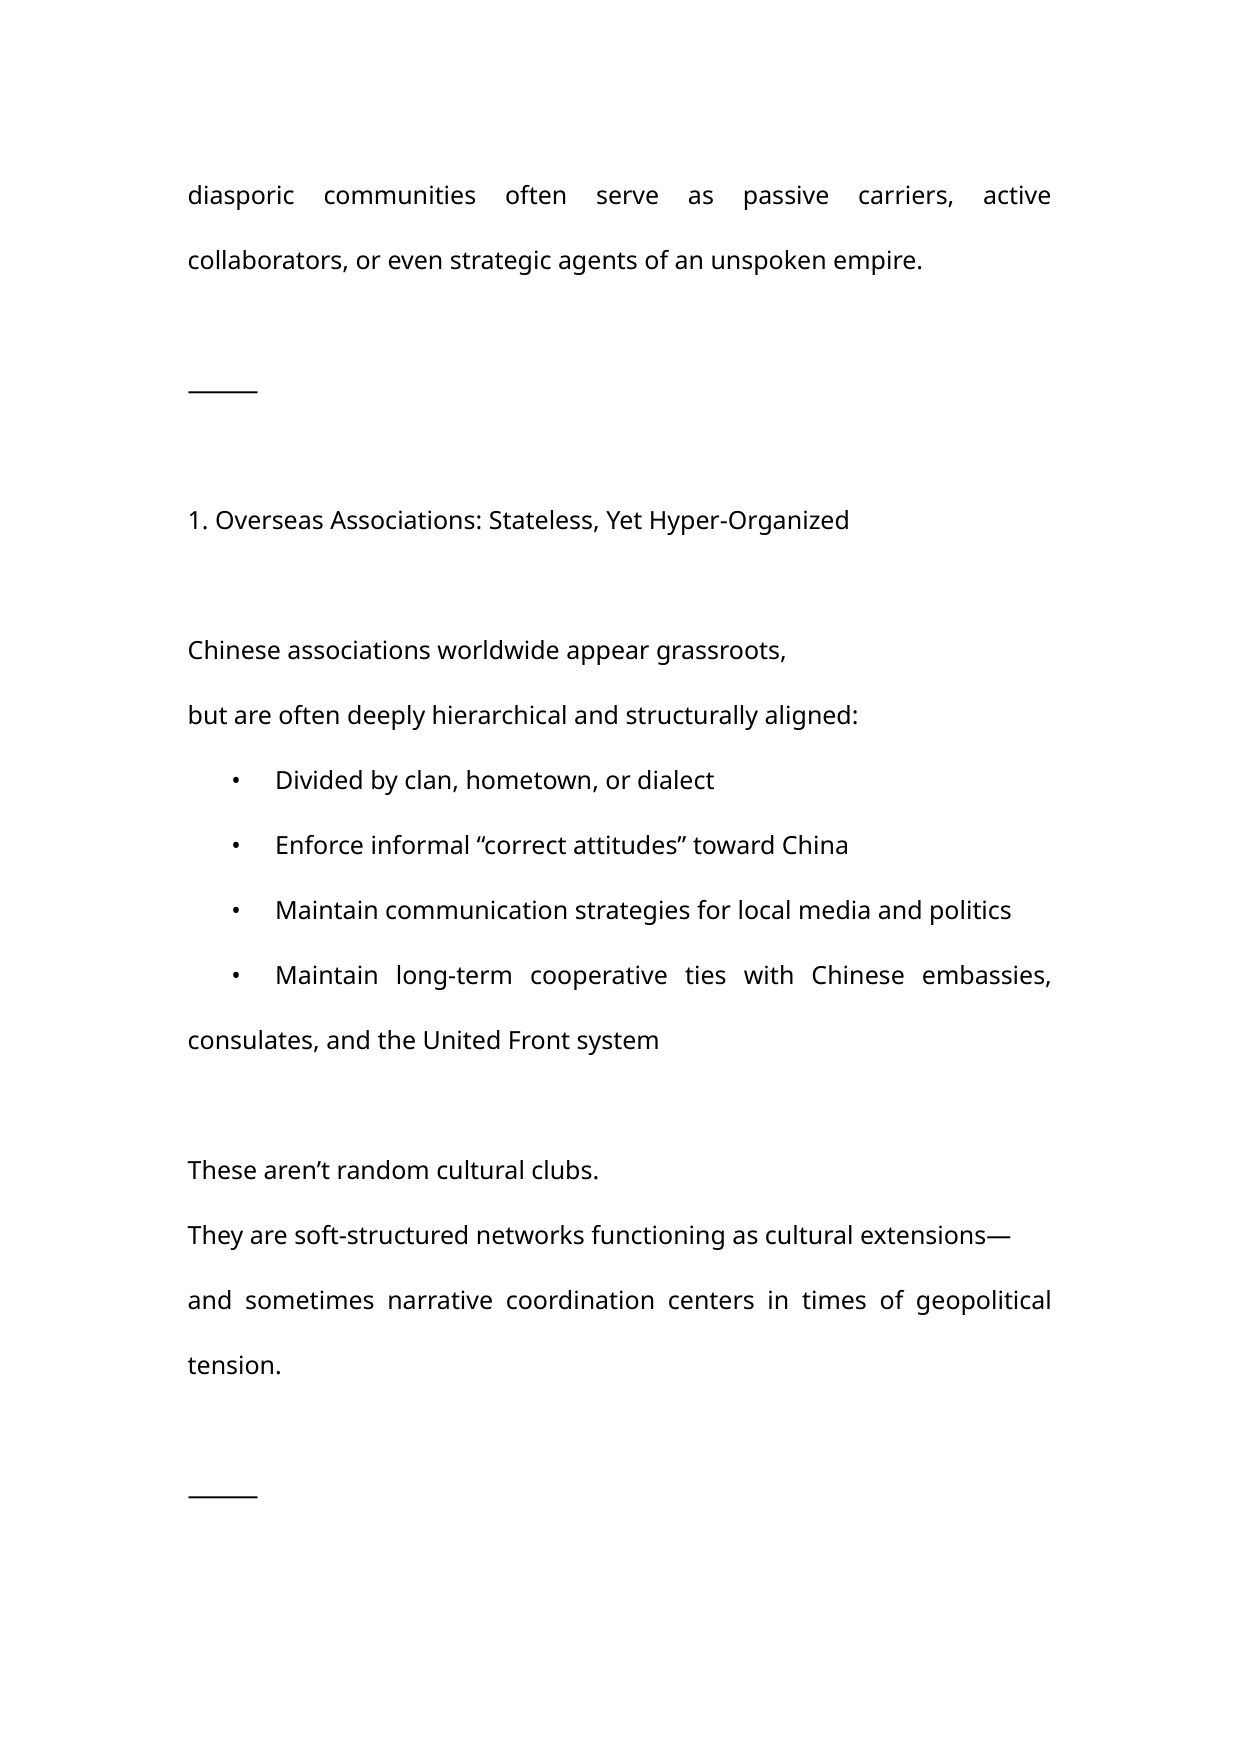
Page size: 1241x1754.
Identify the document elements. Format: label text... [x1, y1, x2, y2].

text • Divided by clan, hometown, or dialect [187, 747, 1053, 812]
text and sometimes narrative coordination centers in times of geopolitical tension. [187, 1267, 1053, 1397]
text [187, 162, 1053, 292]
text • Enforce informal “correct attitudes” toward China [187, 812, 1053, 877]
text but are often deeply hierarchical and structurally aligned: [187, 682, 1053, 747]
text Chinese associations worldwide appear grassroots, [187, 617, 1053, 682]
text These aren’t random cultural clubs. [187, 1137, 1053, 1202]
text • Maintain communication strategies for local media and politics [187, 877, 1053, 942]
text ⸻ [187, 1462, 1053, 1527]
text • Maintain long-term cooperative ties with Chinese embassies, consulates, and the United Front system [187, 942, 1053, 1072]
text They are soft-structured networks functioning as cultural extensions— [187, 1202, 1053, 1267]
text ⸻ [187, 357, 1053, 422]
text 1. Overseas Associations: Stateless, Yet Hyper-Organized [187, 487, 1053, 552]
